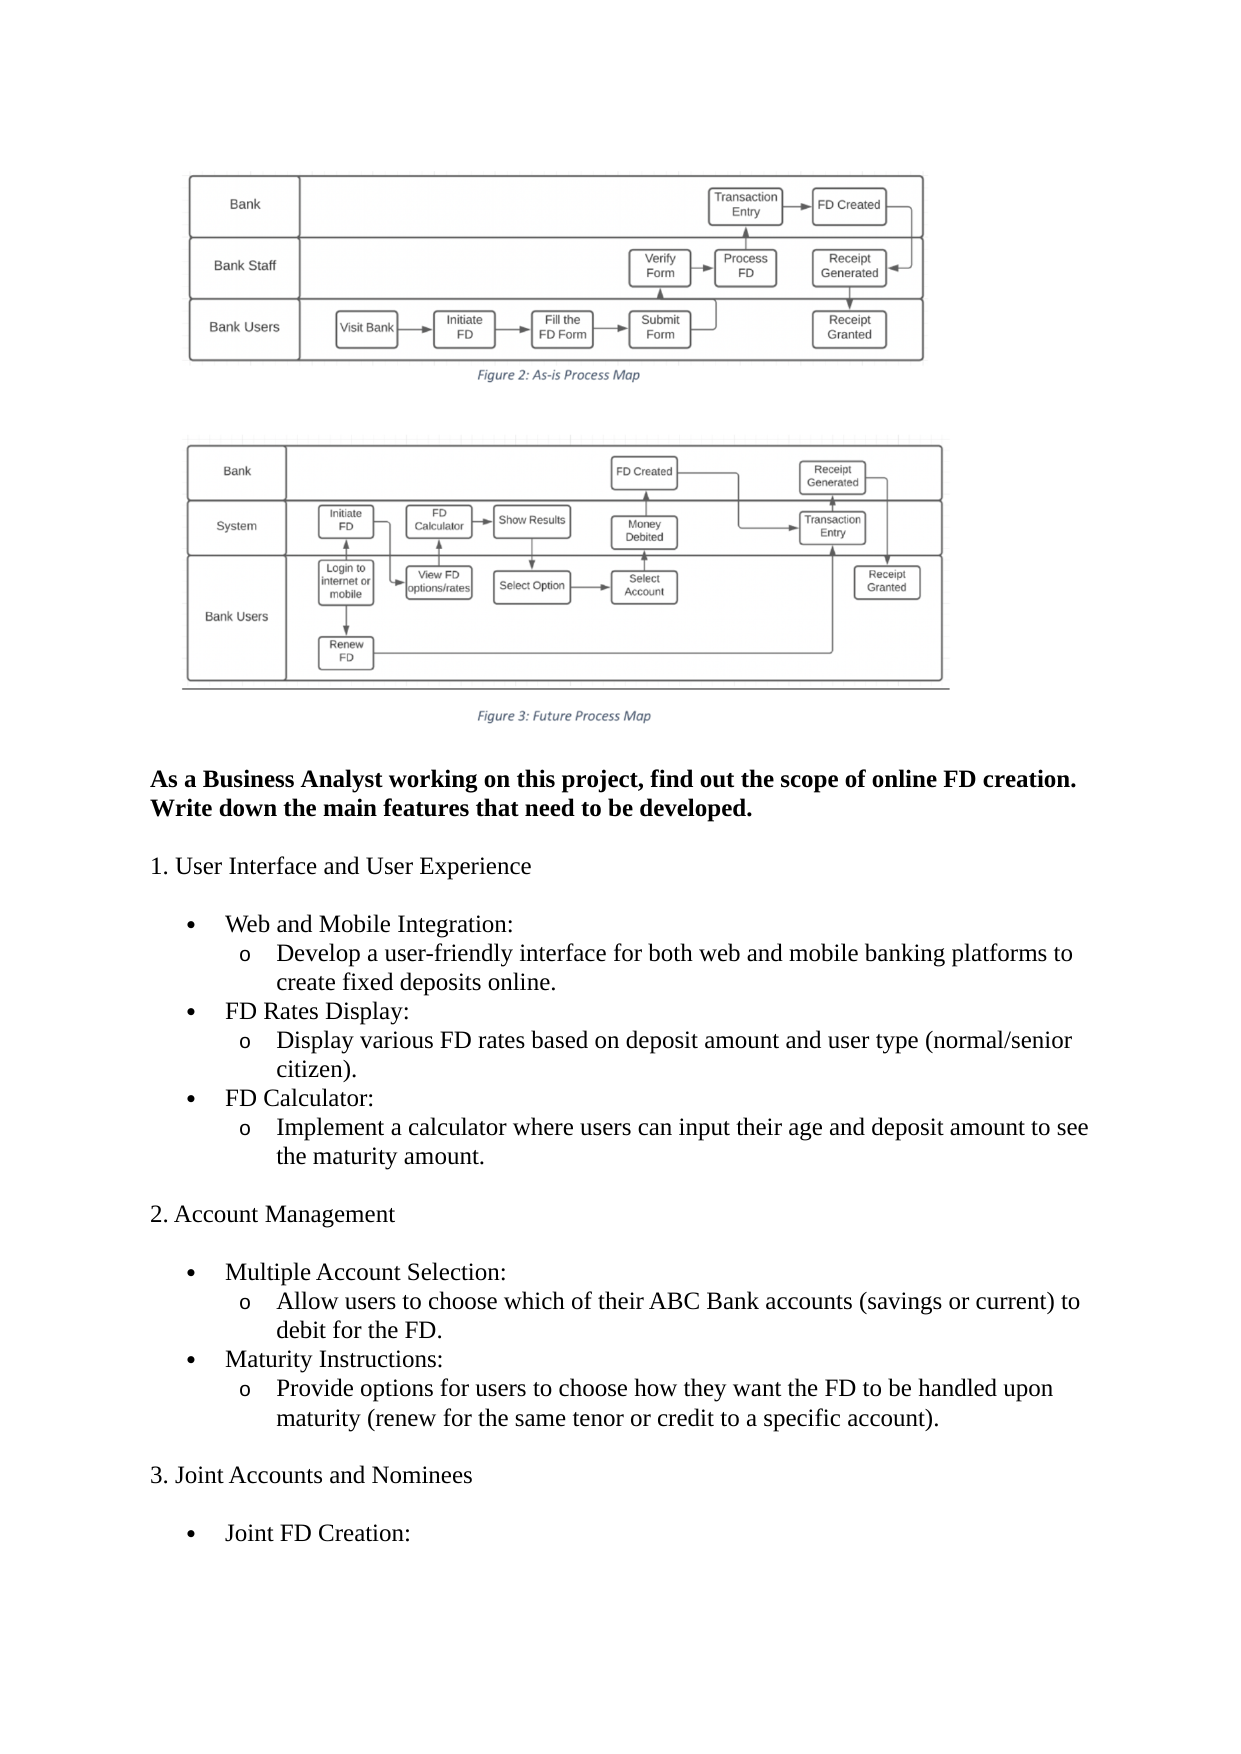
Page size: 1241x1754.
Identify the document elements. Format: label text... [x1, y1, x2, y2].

list Joint FD Creation: [187, 1518, 1090, 1547]
list Allow users to choose which of their ABC Bank accounts (savings or current) to debit for the FD. [238, 1286, 1090, 1344]
list Web and Mobile Integration: [187, 909, 1090, 938]
subtitle 3. Joint Accounts and Nominees [150, 1461, 1090, 1489]
list Maturity Instructions: [187, 1344, 1090, 1373]
list Implement a calculator where users can input their age and deposit amount to see the maturity amount. [238, 1112, 1090, 1170]
list Provide options for users to choose how they want the FD to be handled upon maturity (renew for the same tenor or credit to a specific account). [238, 1373, 1090, 1431]
text As a Business Analyst working on this project, find out the scope of online FD creation. Write down the main features that need to be developed. [150, 764, 1090, 822]
list Develop a user-friendly interface for both web and mobile banking platforms to create fixed deposits online. [238, 938, 1090, 996]
list Multiple Account Selection: [187, 1257, 1090, 1286]
subtitle 1. User Interface and User Experience [150, 851, 1090, 880]
list FD Calculator: [187, 1083, 1090, 1112]
list Display various FD rates based on deposit amount and user type (normal/senior citizen). [238, 1025, 1090, 1083]
list FD Rates Display: [187, 996, 1090, 1025]
picture [150, 150, 1025, 736]
subtitle 2. Account Management [150, 1199, 1090, 1228]
